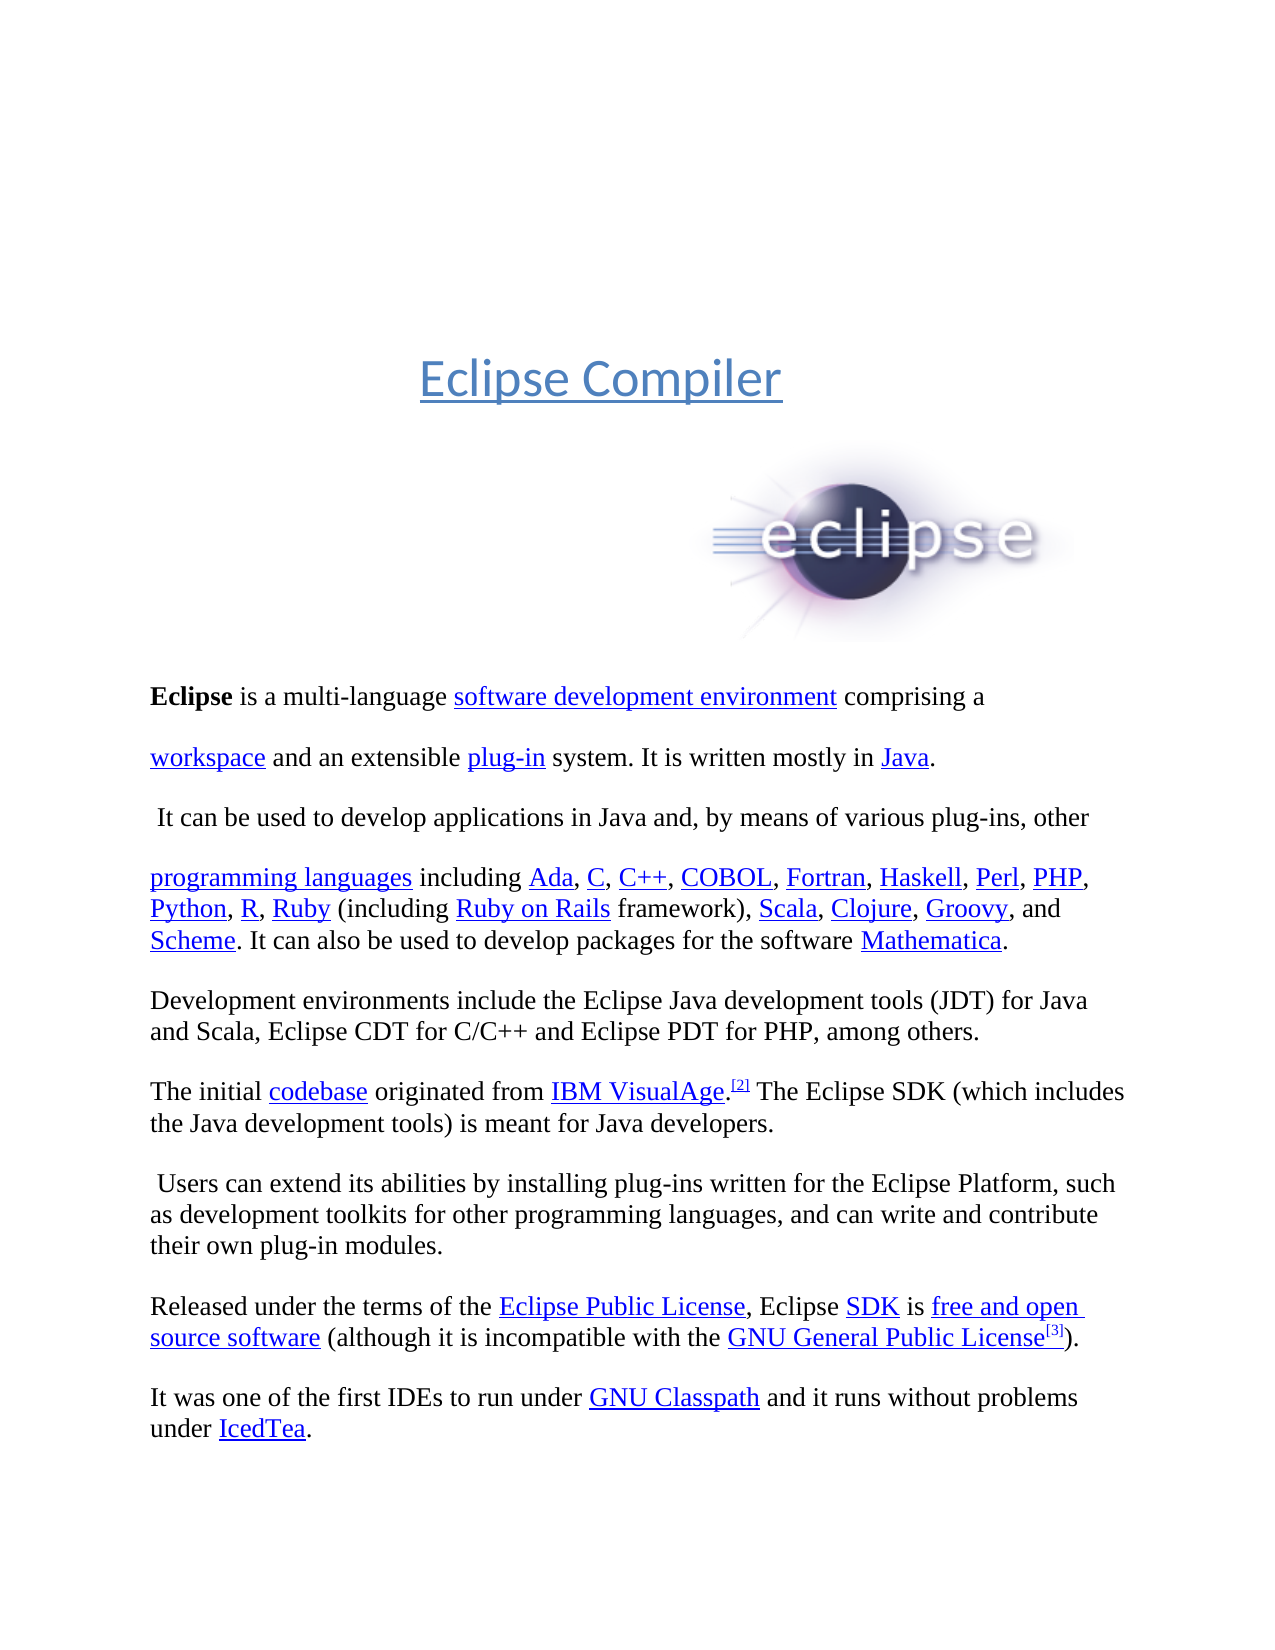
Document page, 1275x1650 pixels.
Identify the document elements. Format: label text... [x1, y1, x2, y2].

picture [688, 440, 1074, 642]
text Users can extend its abilities by installing plug-ins written for the Eclipse Platform, such as development toolkits for other programming languages, and can write and contribute their own plug-in modules. [150, 1167, 1125, 1260]
text The initial codebase originated from IBM VisualAge.[2] The Eclipse SDK (which includes the Java development tools) is meant for Java developers. [150, 1076, 1125, 1138]
text Released under the terms of the Eclipse Public License, Eclipse SDK is free and open source software (although it is incompatible with the GNU General Public License[3]). [150, 1289, 1125, 1352]
text programming languages including Ada, C, C++, COBOL, Fortran, Haskell, Perl, PHP, Python, R, Ruby (including Ruby on Rails framework), Scala, Clojure, Groovy, and Scheme. It can also be used to develop packages for the software Mathematica. [150, 861, 1125, 955]
text Eclipse is a multi-language software development environment comprising a [150, 681, 1125, 712]
text It was one of the first IDEs to run under GNU Classpath and it runs without problems under IcedTea. [150, 1381, 1125, 1443]
text Eclipse Compiler [150, 344, 1125, 410]
text It can be used to develop applications in Java and, by means of various plug-ins, other [150, 801, 1125, 832]
text workspace and an extensible plug-in system. It is written mostly in Java. [150, 741, 1125, 772]
text Development environments include the Eclipse Java development tools (JDT) for Java and Scala, Eclipse CDT for C/C++ and Eclipse PDT for PHP, among others. [150, 984, 1125, 1046]
